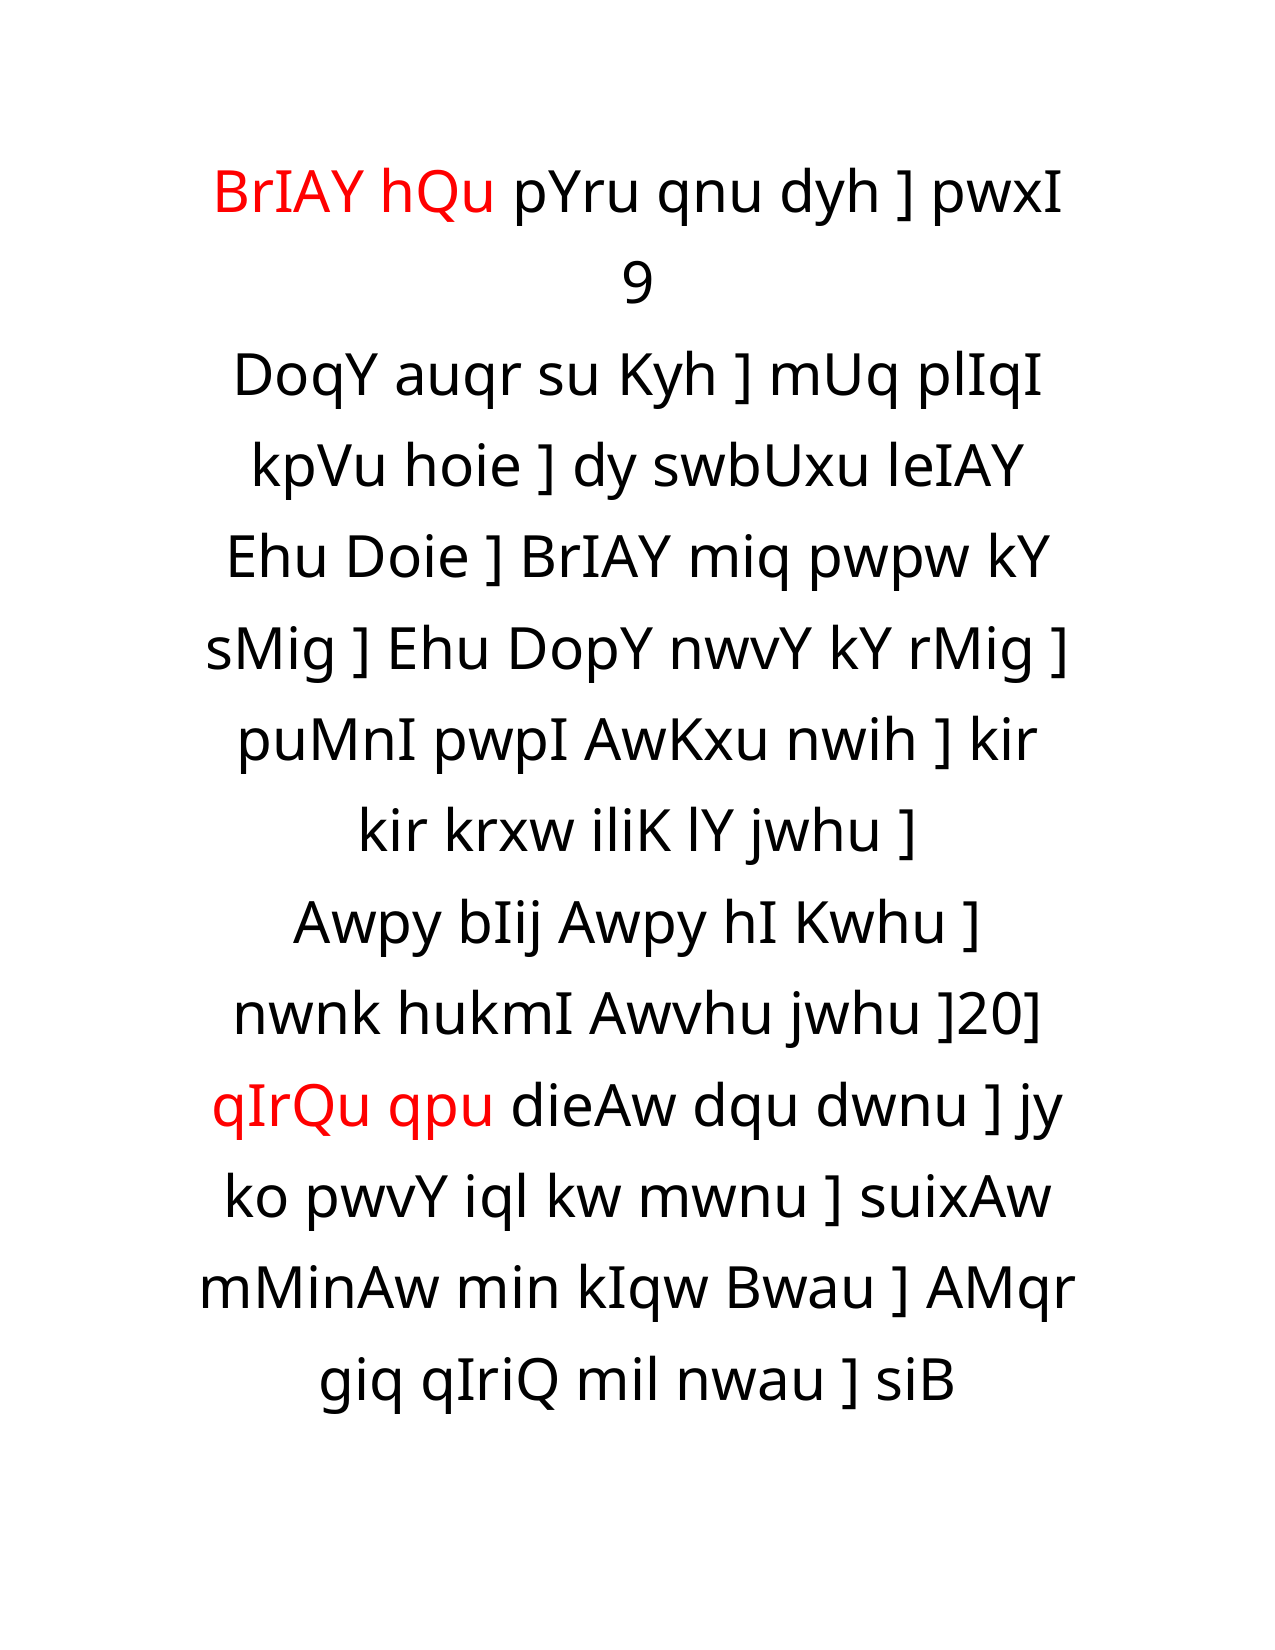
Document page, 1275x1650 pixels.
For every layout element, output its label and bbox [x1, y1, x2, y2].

text [150, 150, 1125, 1417]
